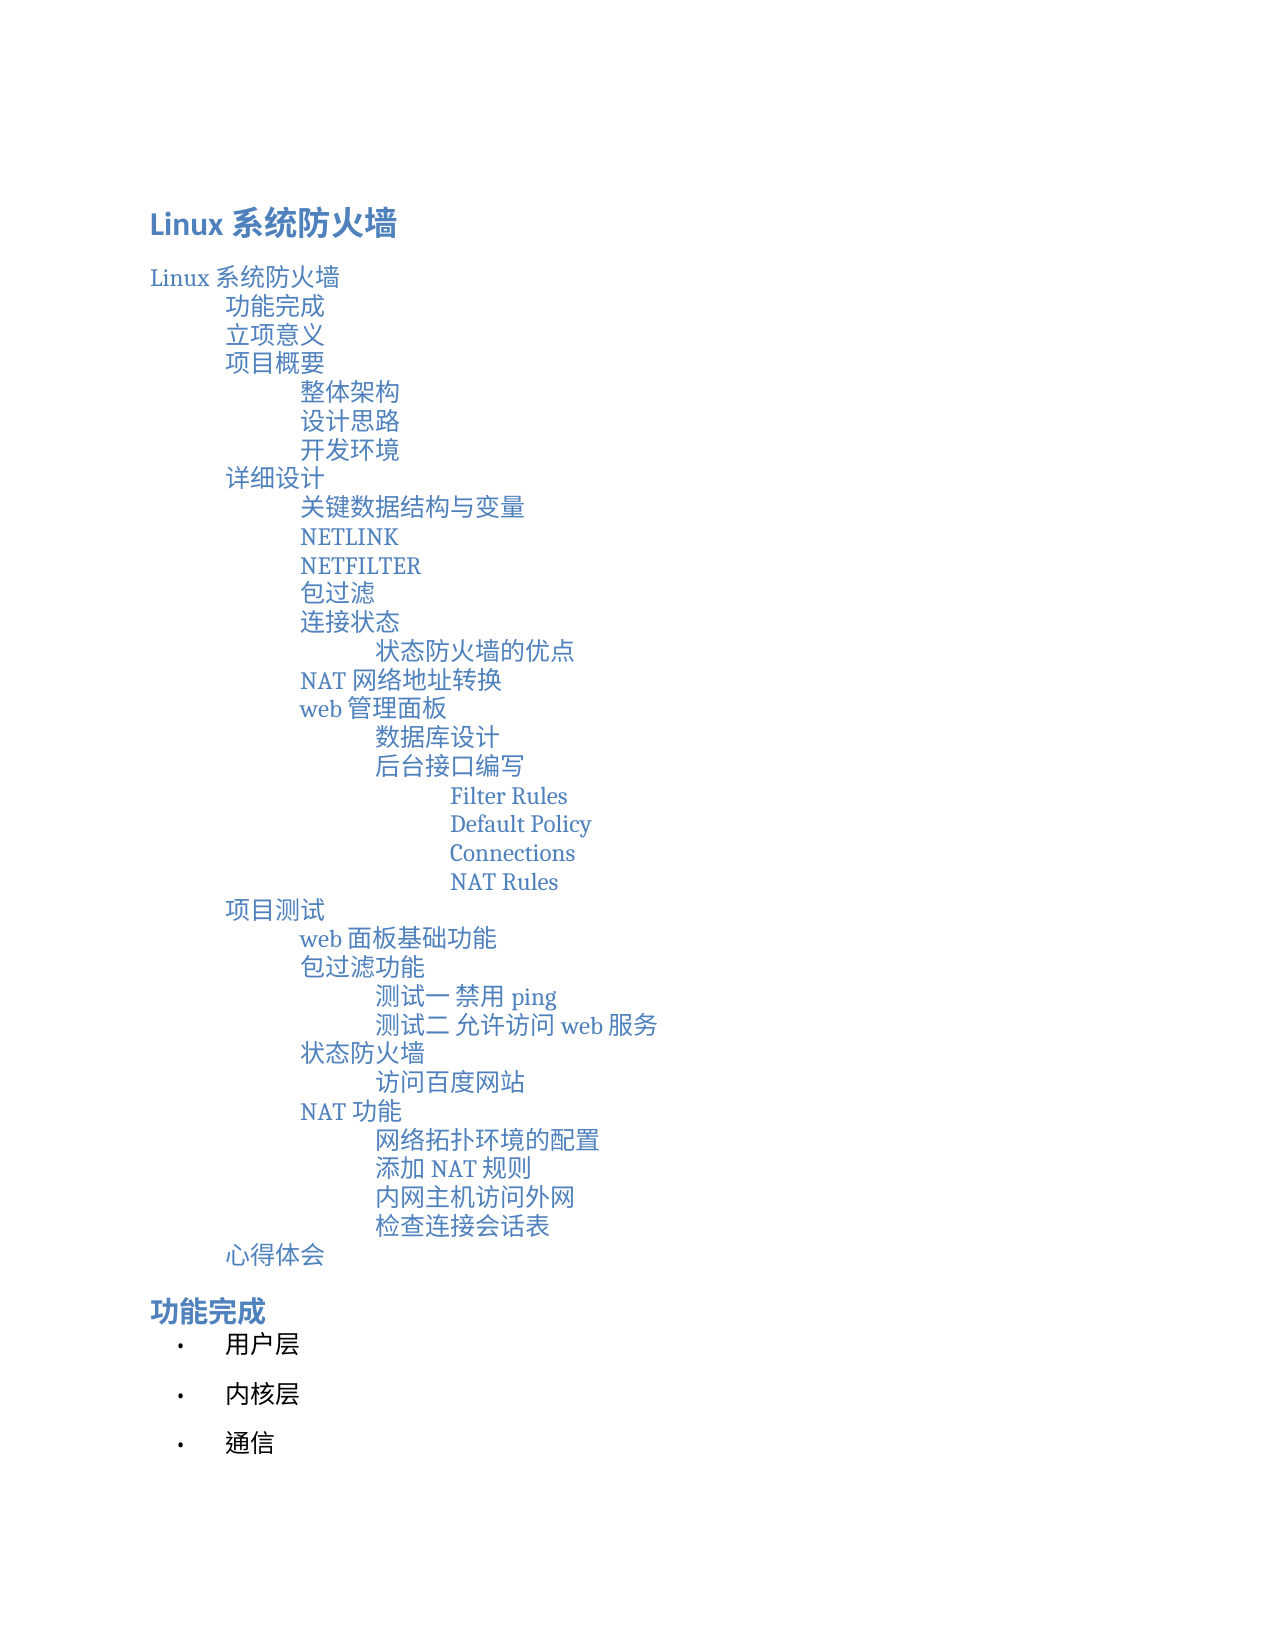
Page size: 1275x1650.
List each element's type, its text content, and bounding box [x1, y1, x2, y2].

subtitle 功能完成 [150, 1291, 1125, 1331]
list 通信 [175, 1430, 1125, 1459]
list 内核层 [175, 1381, 1125, 1409]
text Linux 系统防火墙 功能完成 立项意义 项目概要 整体架构 设计思路 开发环境 详细设计 关键数据结构与变量 NETLINK NETFILTER 包过滤 连接状态 状态防火墙的优点 NAT 网络地址转换 web 管理面板 数据库设计 后台接口编写 Filter Rules Default Policy Connections NAT Rules 项目测试 web 面板基础功能 包过滤功能 测试一 禁用 ping 测试二 允许访问 web 服务 状态防火墙 访问百度网站 NAT 功能 网络拓扑环境的配置 添加 NAT 规则 内网主机访问外网 检查连接会话表 心得体会 [150, 264, 1125, 1270]
subtitle Linux 系统防火墙 [150, 200, 1125, 245]
list 用户层 [175, 1331, 1125, 1360]
